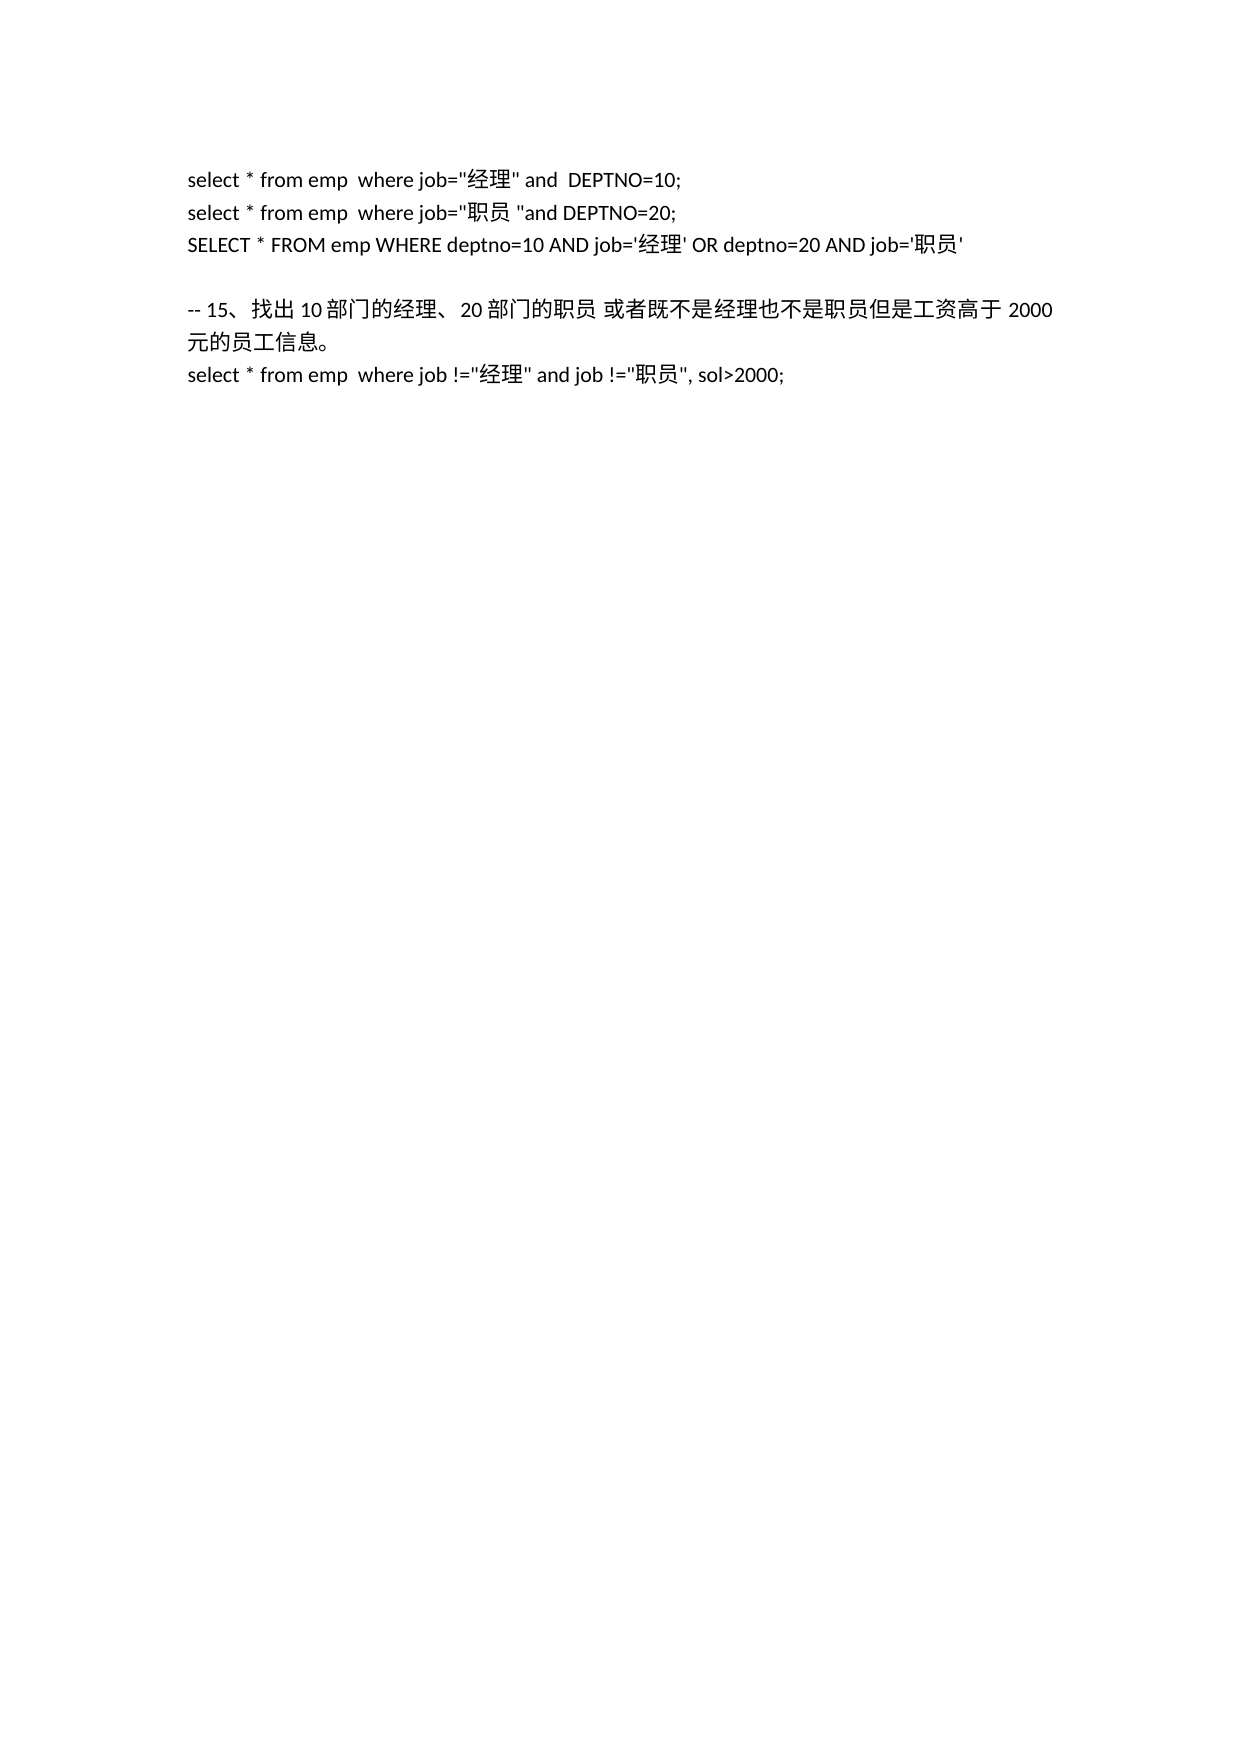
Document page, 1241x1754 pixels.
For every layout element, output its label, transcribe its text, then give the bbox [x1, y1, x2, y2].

text -- 15、找出10部门的经理、20部门的职员 或者既不是经理也不是职员但是工资高于2000元的员工信息。 [187, 292, 1053, 357]
text select * from emp where job !="经理" and job !="职员", sol>2000; [187, 357, 1053, 389]
text select * from emp where job="经理" and DEPTNO=10; [187, 162, 1053, 194]
text select * from emp where job="职员 "and DEPTNO=20; [187, 194, 1053, 227]
text SELECT * FROM emp WHERE deptno=10 AND job='经理' OR deptno=20 AND job='职员' [187, 227, 1053, 259]
